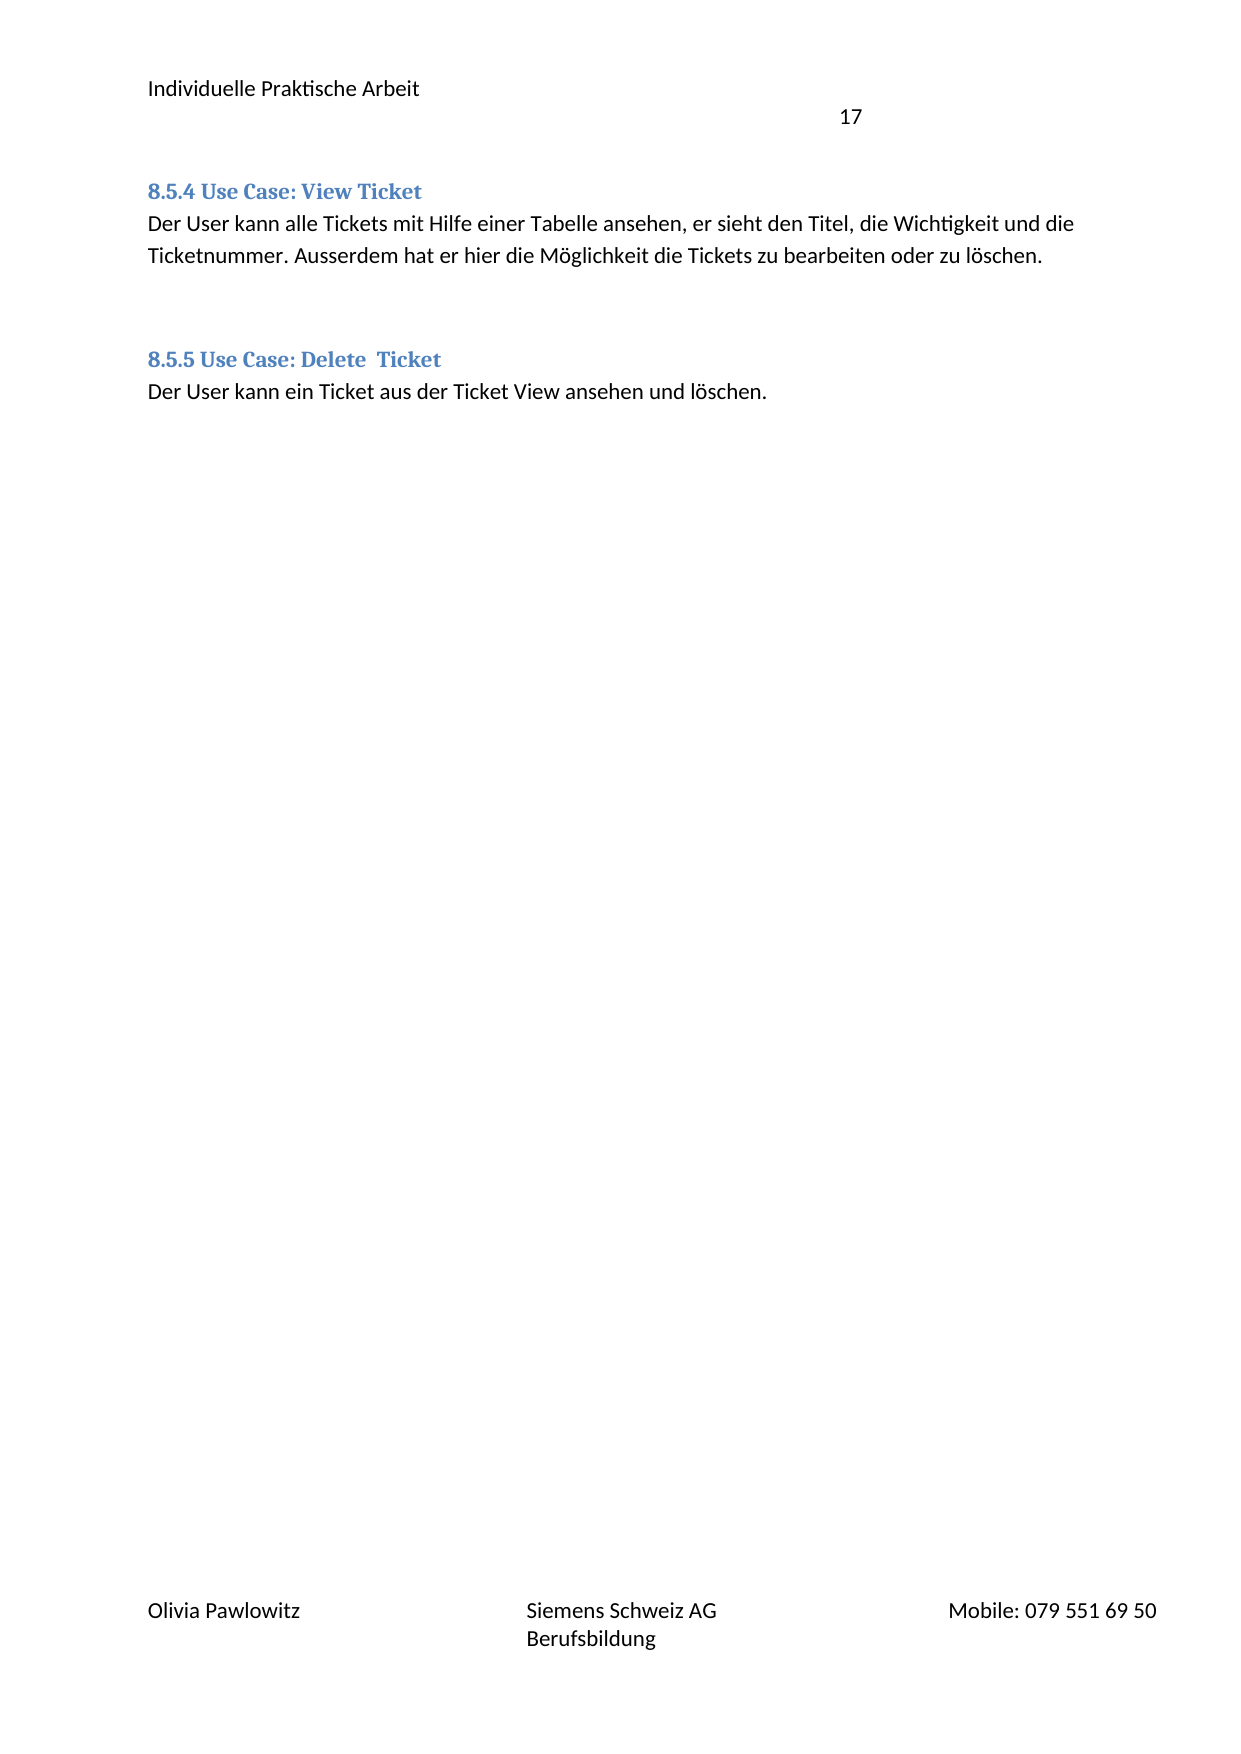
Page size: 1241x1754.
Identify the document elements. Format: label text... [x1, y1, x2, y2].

subtitle 8.5.5 Use Case: Delete Ticket [148, 347, 1093, 373]
subtitle 8.5.4 Use Case: View Ticket [148, 179, 1093, 205]
text Der User kann alle Tickets mit Hilfe einer Tabelle ansehen, er sieht den Titel, die Wichtigkeit und die Ticketnummer. Ausserdem hat er hier die Möglichkeit die Tickets zu bearbeiten oder zu löschen. [148, 209, 1093, 269]
text Der User kann ein Ticket aus der Ticket View ansehen und löschen. [148, 377, 1093, 405]
